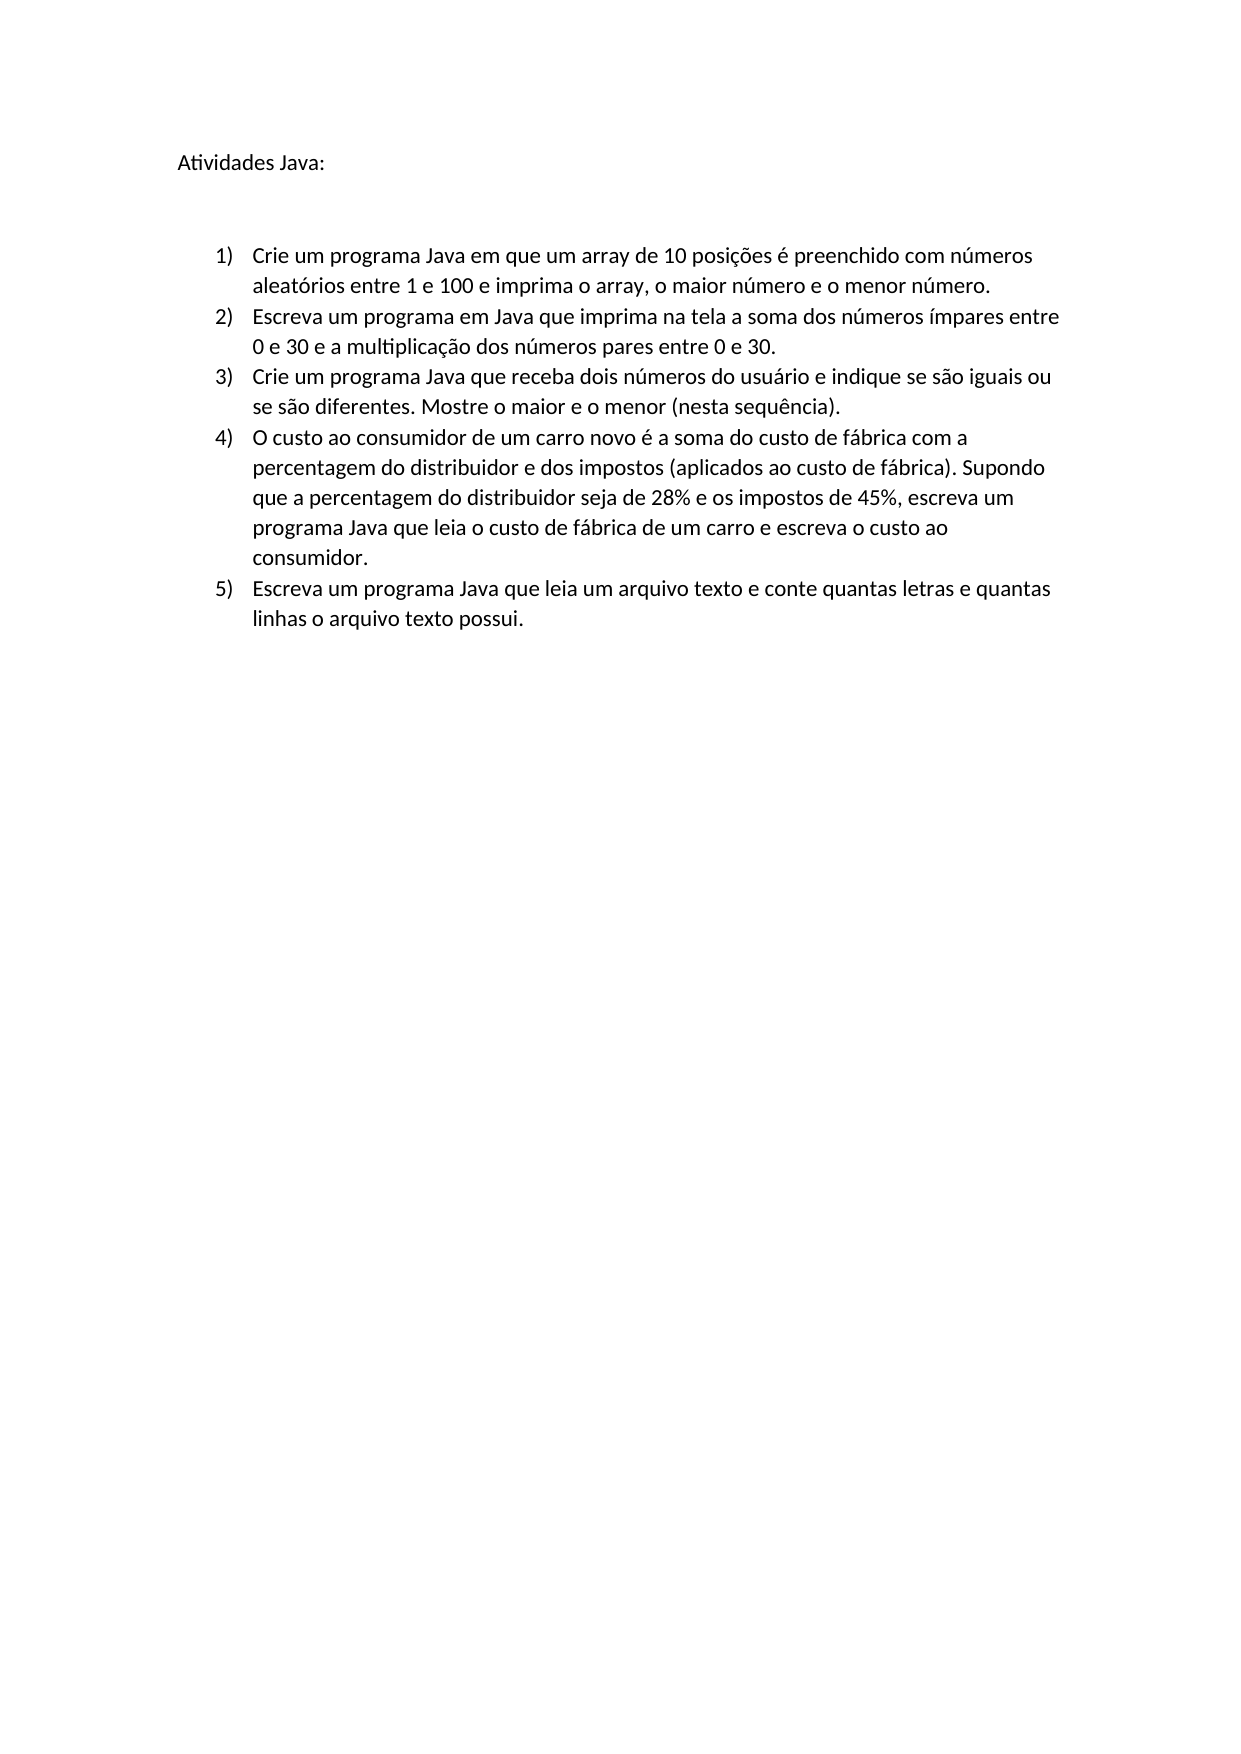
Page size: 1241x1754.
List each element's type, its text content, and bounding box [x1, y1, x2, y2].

list Escreva um programa Java que leia um arquivo texto e conte quantas letras e quantas linhas o arquivo texto possui. [215, 574, 1063, 632]
list O custo ao consumidor de um carro novo é a soma do custo de fábrica com a percentagem do distribuidor e dos impostos (aplicados ao custo de fábrica). Supondo que a percentagem do distribuidor seja de 28% e os impostos de 45%, escreva um programa Java que leia o custo de fábrica de um carro e escreva o custo ao consumidor. [215, 423, 1063, 571]
list Escreva um programa em Java que imprima na tela a soma dos números ímpares entre 0 e 30 e a multiplicação dos números pares entre 0 e 30. [215, 302, 1063, 360]
list Crie um programa Java que receba dois números do usuário e indique se são iguais ou se são diferentes. Mostre o maior e o menor (nesta sequência). [215, 362, 1063, 420]
text Atividades Java: [177, 148, 1063, 176]
list Crie um programa Java em que um array de 10 posições é preenchido com números aleatórios entre 1 e 100 e imprima o array, o maior número e o menor número. [215, 241, 1063, 299]
